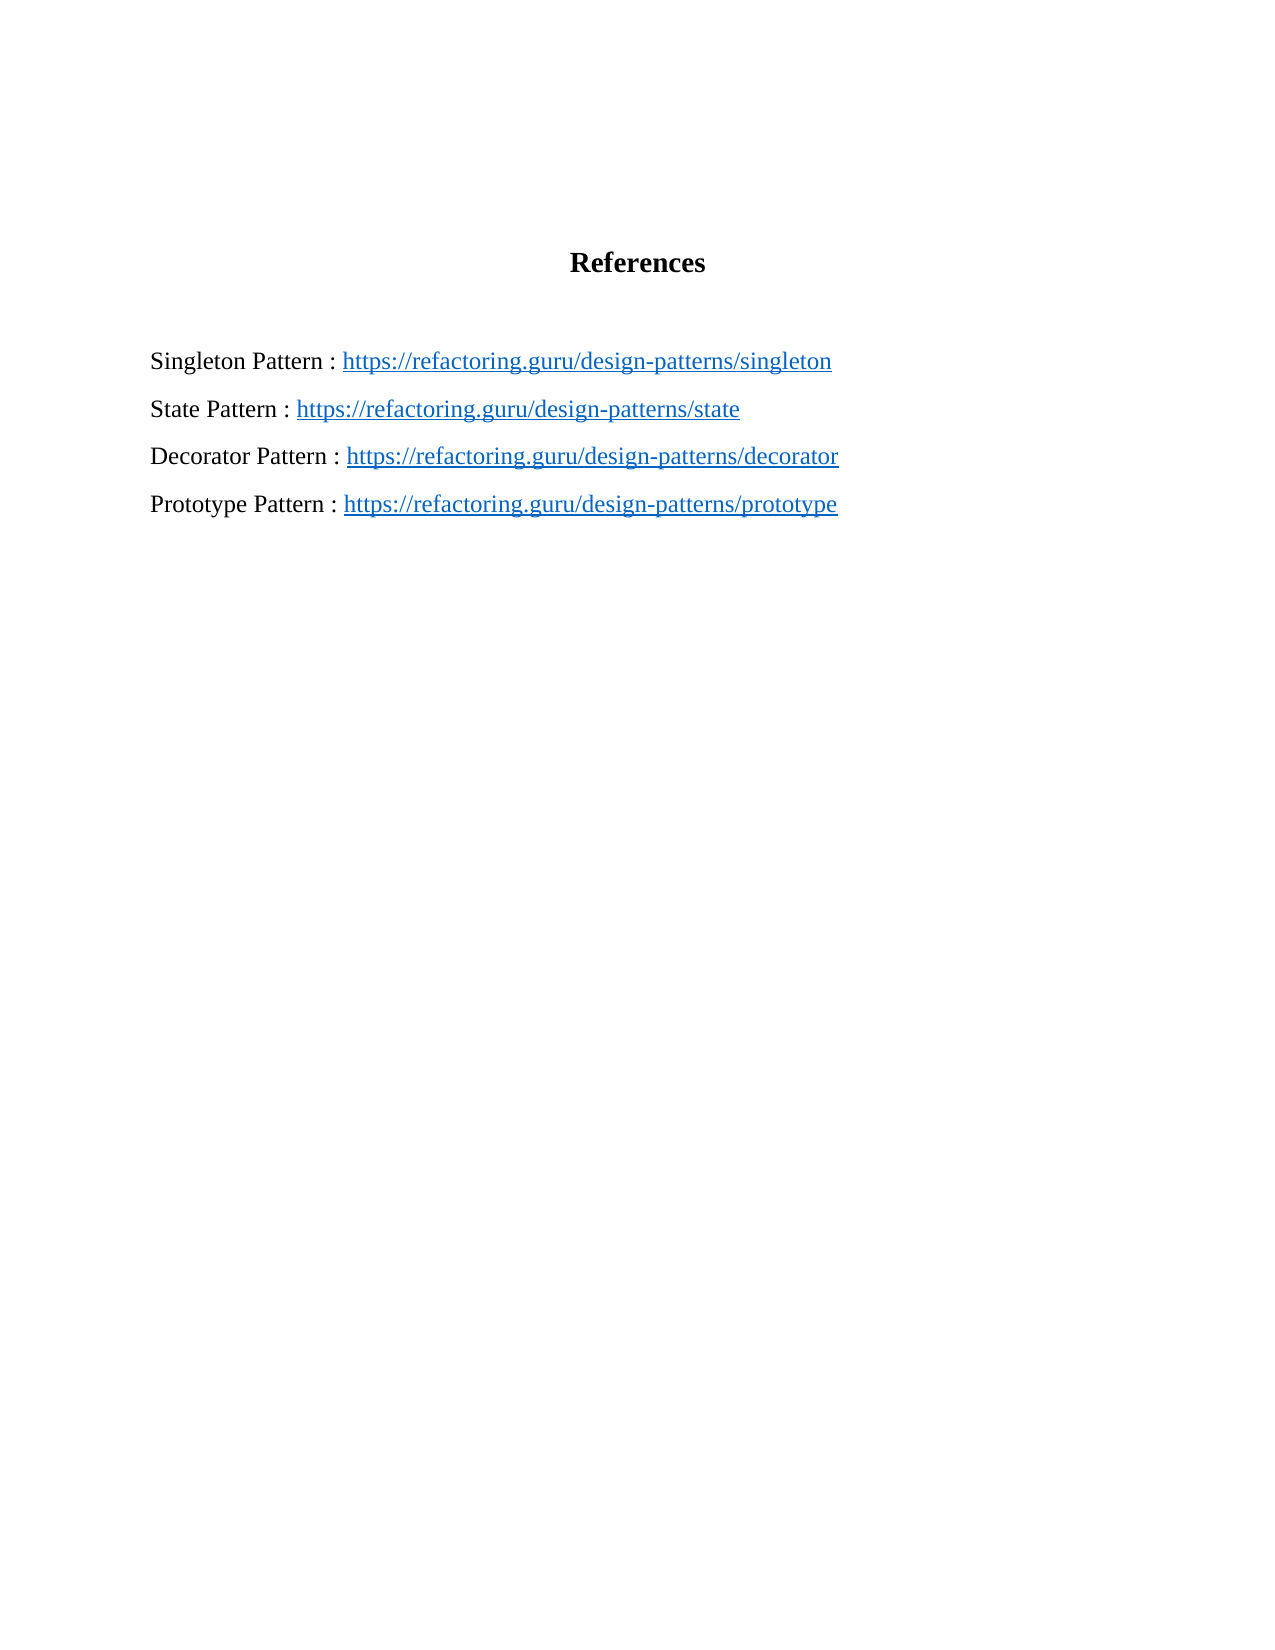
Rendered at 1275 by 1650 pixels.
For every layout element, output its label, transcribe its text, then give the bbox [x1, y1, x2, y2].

text Decorator Pattern : https://refactoring.guru/design-patterns/decorator [150, 441, 1125, 470]
text Singleton Pattern : https://refactoring.guru/design-patterns/singleton [150, 346, 1125, 375]
text Prototype Pattern : https://refactoring.guru/design-patterns/prototype [150, 489, 1125, 518]
text References [150, 245, 1125, 279]
text State Pattern : https://refactoring.guru/design-patterns/state [150, 394, 1125, 422]
